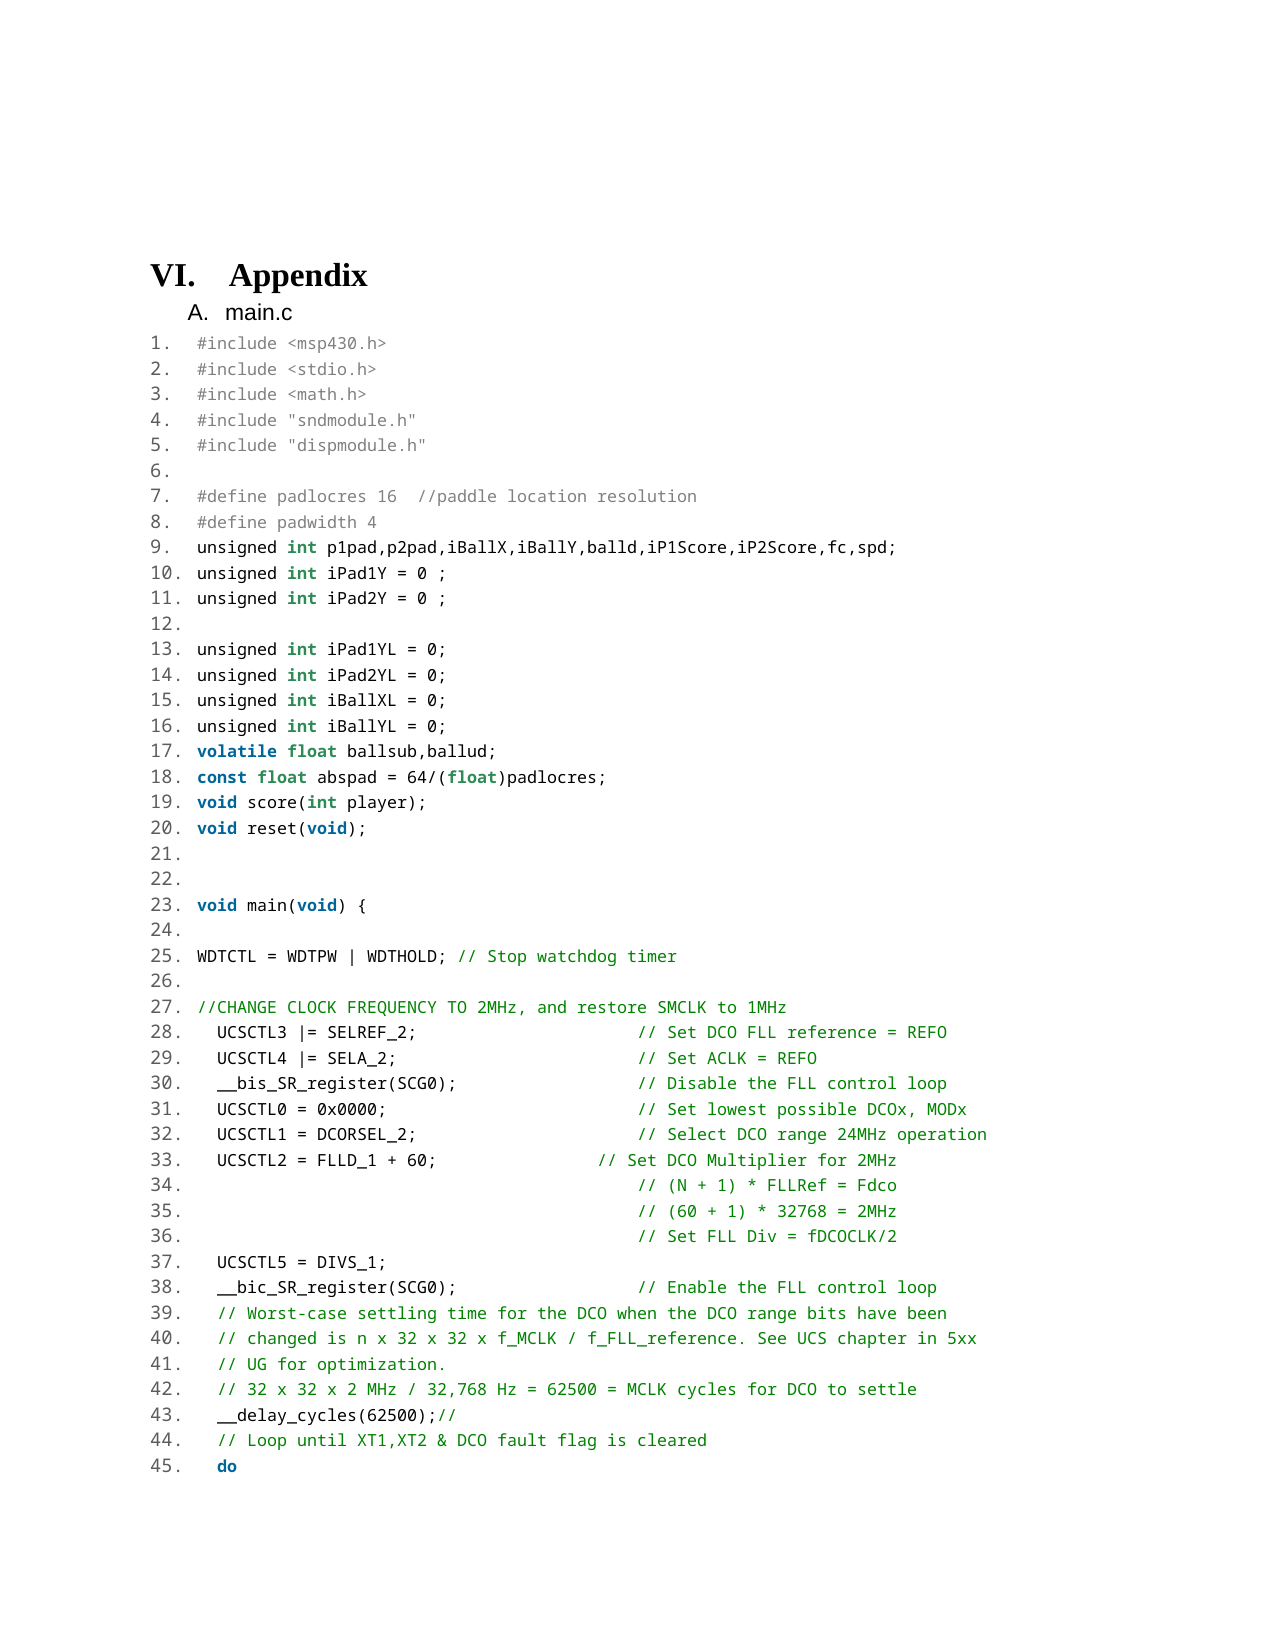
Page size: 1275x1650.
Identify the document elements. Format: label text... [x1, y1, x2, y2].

list UCSCTL1 = DCORSEL_2; // Select DCO range 24MHz operation [197, 1121, 1125, 1146]
list void main(void) { [197, 891, 1125, 916]
list void reset(void); [197, 814, 1125, 840]
list volatile float ballsub,ballud; [197, 738, 1125, 763]
list UCSCTL0 = 0x0000; // Set lowest possible DCOx, MODx [197, 1095, 1125, 1121]
list #include "dispmodule.h" [197, 431, 1125, 457]
list void score(int player); [197, 789, 1125, 814]
list unsigned int iPad2YL = 0; [197, 661, 1125, 687]
list unsigned int iBallYL = 0; [197, 712, 1125, 738]
list #include <msp430.h> [197, 329, 1125, 355]
list // (60 + 1) * 32768 = 2MHz [197, 1197, 1125, 1223]
list do [197, 1452, 1125, 1478]
list unsigned int p1pad,p2pad,iBallX,iBallY,balld,iP1Score,iP2Score,fc,spd; [150, 533, 1125, 559]
list // Loop until XT1,XT2 & DCO fault flag is cleared [197, 1427, 1125, 1452]
list unsigned int iPad1Y = 0 ; [197, 559, 1125, 584]
list __delay_cycles(62500);// [197, 1401, 1125, 1427]
list unsigned int iPad1YL = 0; [197, 636, 1125, 661]
list //CHANGE CLOCK FREQUENCY TO 2MHz, and restore SMCLK to 1MHz [197, 993, 1125, 1018]
list #include <stdio.h> [197, 355, 1125, 380]
list // Worst-case settling time for the DCO when the DCO range bits have been [197, 1299, 1125, 1325]
list unsigned int iBallXL = 0; [197, 687, 1125, 712]
list WDTCTL = WDTPW | WDTHOLD; // Stop watchdog timer [197, 942, 1125, 967]
list unsigned int iPad2Y = 0 ; [150, 584, 1125, 610]
list // UG for optimization. [197, 1350, 1125, 1376]
list UCSCTL5 = DIVS_1; [197, 1248, 1125, 1274]
list #include <math.h> [197, 380, 1125, 406]
list // Set FLL Div = fDCOCLK/2 [197, 1223, 1125, 1248]
list #define padlocres 16 //paddle location resolution [150, 482, 1125, 508]
list main.c [187, 299, 1125, 326]
list __bis_SR_register(SCG0); // Disable the FLL control loop [150, 1069, 1125, 1095]
text VI. Appendix [150, 255, 1125, 293]
list UCSCTL2 = FLLD_1 + 60; // Set DCO Multiplier for 2MHz [197, 1146, 1125, 1172]
list // changed is n x 32 x 32 x f_MCLK / f_FLL_reference. See UCS chapter in 5xx [197, 1325, 1125, 1350]
list // 32 x 32 x 2 MHz / 32,768 Hz = 62500 = MCLK cycles for DCO to settle [197, 1376, 1125, 1401]
list __bic_SR_register(SCG0); // Enable the FLL control loop [197, 1274, 1125, 1299]
list // (N + 1) * FLLRef = Fdco [197, 1172, 1125, 1197]
list UCSCTL3 |= SELREF_2; // Set DCO FLL reference = REFO [150, 1018, 1125, 1044]
list UCSCTL4 |= SELA_2; // Set ACLK = REFO [197, 1044, 1125, 1069]
list #include "sndmodule.h" [197, 406, 1125, 431]
list const float abspad = 64/(float)padlocres; [197, 763, 1125, 789]
list #define padwidth 4 [197, 508, 1125, 533]
